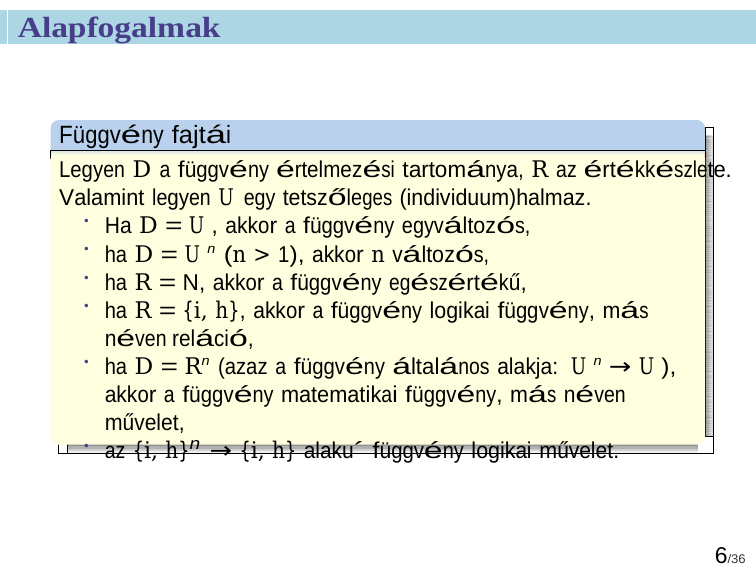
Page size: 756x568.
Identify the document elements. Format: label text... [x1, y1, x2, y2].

subtitle Függvény fajtái [59, 120, 756, 149]
list ha D = Rn (azaz a függvény általános alakja: U n → U ), akkor a függvény matematikai függvény, más néven művelet, [83, 353, 682, 435]
picture [706, 149, 713, 156]
list Ha D = U , akkor a függvény egyváltozós, [83, 212, 756, 239]
list ha R = {i, h}, akkor a függvény logikai függvény, más néven reláció, [83, 297, 683, 351]
picture [706, 296, 713, 436]
list az {i, h}n → {i, h} alaku´ függvény logikai művelet. [83, 437, 756, 464]
list ha D = U n (n > 1), akkor n változós, [83, 241, 756, 267]
picture [59, 445, 67, 453]
text Legyen D a függvény értelmezési tartománya, R az értékkészlete. Valamint legyen U egy tetszőleges (individuum)halmaz. [59, 156, 756, 211]
list ha R = N, akkor a függvény egészértékű, [83, 269, 756, 296]
picture [68, 445, 83, 453]
picture [51, 151, 705, 157]
